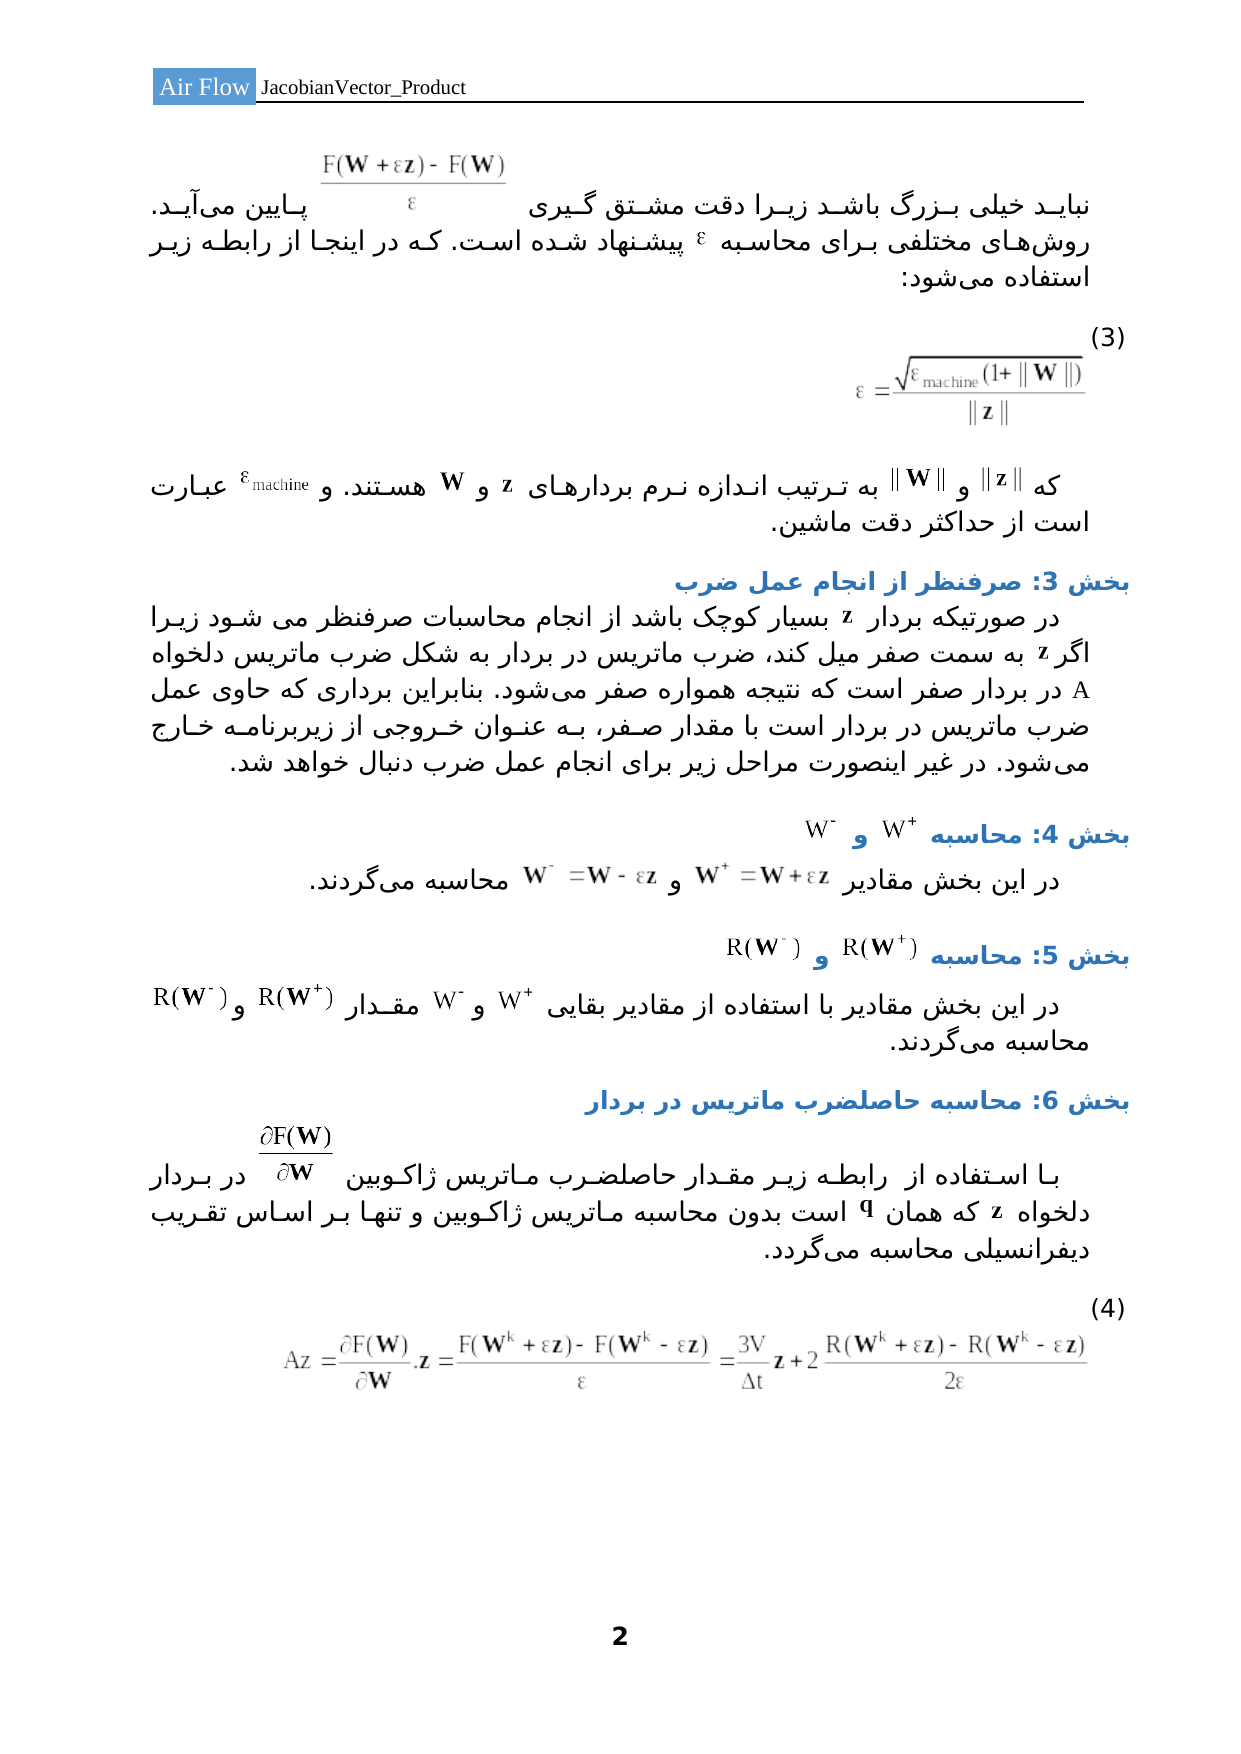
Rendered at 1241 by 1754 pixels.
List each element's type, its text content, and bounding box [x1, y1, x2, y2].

text در این بخش مقادیر با استفاده از مقادیر بقایی و مقدار و محاسبه می‌گردند. [150, 975, 1090, 1057]
text محاسبه و [150, 807, 1023, 849]
text در این بخش مقادیر و محاسبه می‌گردند. [150, 853, 1090, 896]
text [150, 150, 1090, 293]
text صرفنظر از انجام عمل ضرب [150, 567, 1023, 597]
text که و به ترتیب اندازه نرم بردارهای و هستند. و عبارت است از حداکثر دقت ماشین. [150, 458, 1090, 538]
text محاسبه حاصلضرب ماتریس در بردار [150, 1086, 1023, 1116]
text محاسبه و [150, 926, 1023, 971]
text با استفاده از رابطه زیر مقدار حاصلضرب ماتریس ژاکوبین در بردار دلخواه که همان است بدون محاسبه ماتریس ژاکوبین و تنها بر اساس تقریب دیفرانسیلی محاسبه می‌گردد. [150, 1120, 1090, 1264]
text در صورتیکه بردار بسیار کوچک باشد از انجام محاسبات صرفنظر می شود زیرا اگر به سمت صفر میل کند، ضرب ماتریس در بردار به شکل ضرب ماتریس دلخواه A در بردار صفر است که نتیجه همواره صفر می‌شود. بنابراین برداری که حاوی عمل ضرب ماتریس در بردار است با مقدار صفر، به عنوان خروجی از زیربرنامه خارج می‌شود. در غیر اینصورت مراحل زیر برای انجام عمل ضرب دنبال خواهد شد. [150, 601, 1090, 778]
